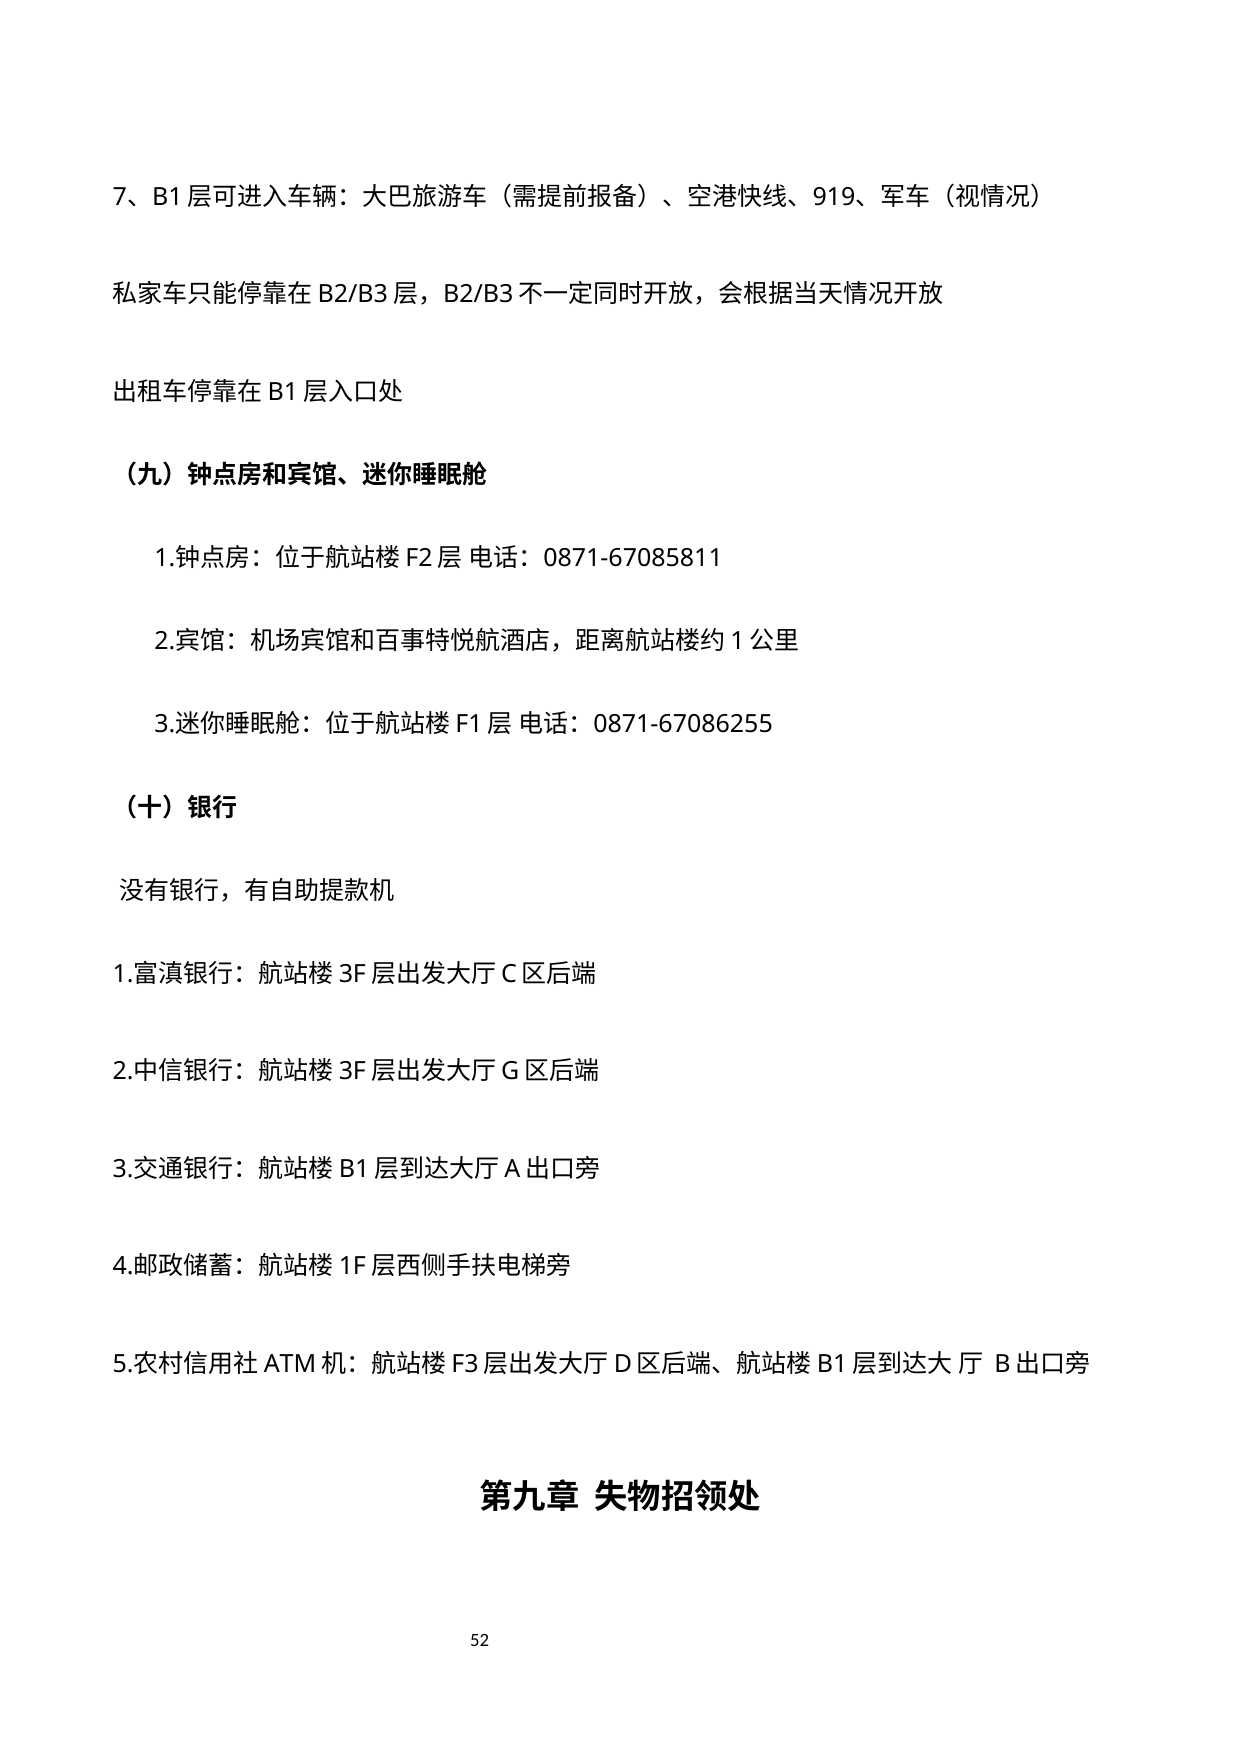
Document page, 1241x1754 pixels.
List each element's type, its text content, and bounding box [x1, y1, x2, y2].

text 2.宾馆：机场宾馆和百事特悦航酒店，距离航站楼约1公里 [154, 606, 1128, 671]
text 7、B1层可进入车辆：大巴旅游车（需提前报备）、空港快线、919、军车（视情况） 私家车只能停靠在B2/B3层，B2/B3不一定同时开放，会根据当天情况开放 出租车停靠在B1层入口处 [112, 162, 1128, 422]
list 富滇银行：航站楼3F层出发大厅C区后端 2.中信银行：航站楼3F层出发大厅G区后端 3.交通银行：航站楼B1层到达大厅A出口旁 4.邮政储蓄：航站楼1F层西侧手扶电梯旁 5.农村信用社ATM机：航站楼F3层出发大厅D区后端、航站楼B1层到达大 厅 B出口旁 [112, 939, 1128, 1394]
text 3.迷你睡眠舱：位于航站楼F1层 电话：0871-67086255 [154, 689, 1128, 754]
text 第九章 失物招领处 [112, 1461, 1128, 1526]
text （九）钟点房和宾馆、迷你睡眠舱 [112, 440, 1128, 505]
text （十）银行 [112, 773, 1128, 838]
text 没有银行，有自助提款机 [112, 856, 1128, 921]
text 1.钟点房：位于航站楼F2层 电话：0871-67085811 [154, 523, 1128, 588]
